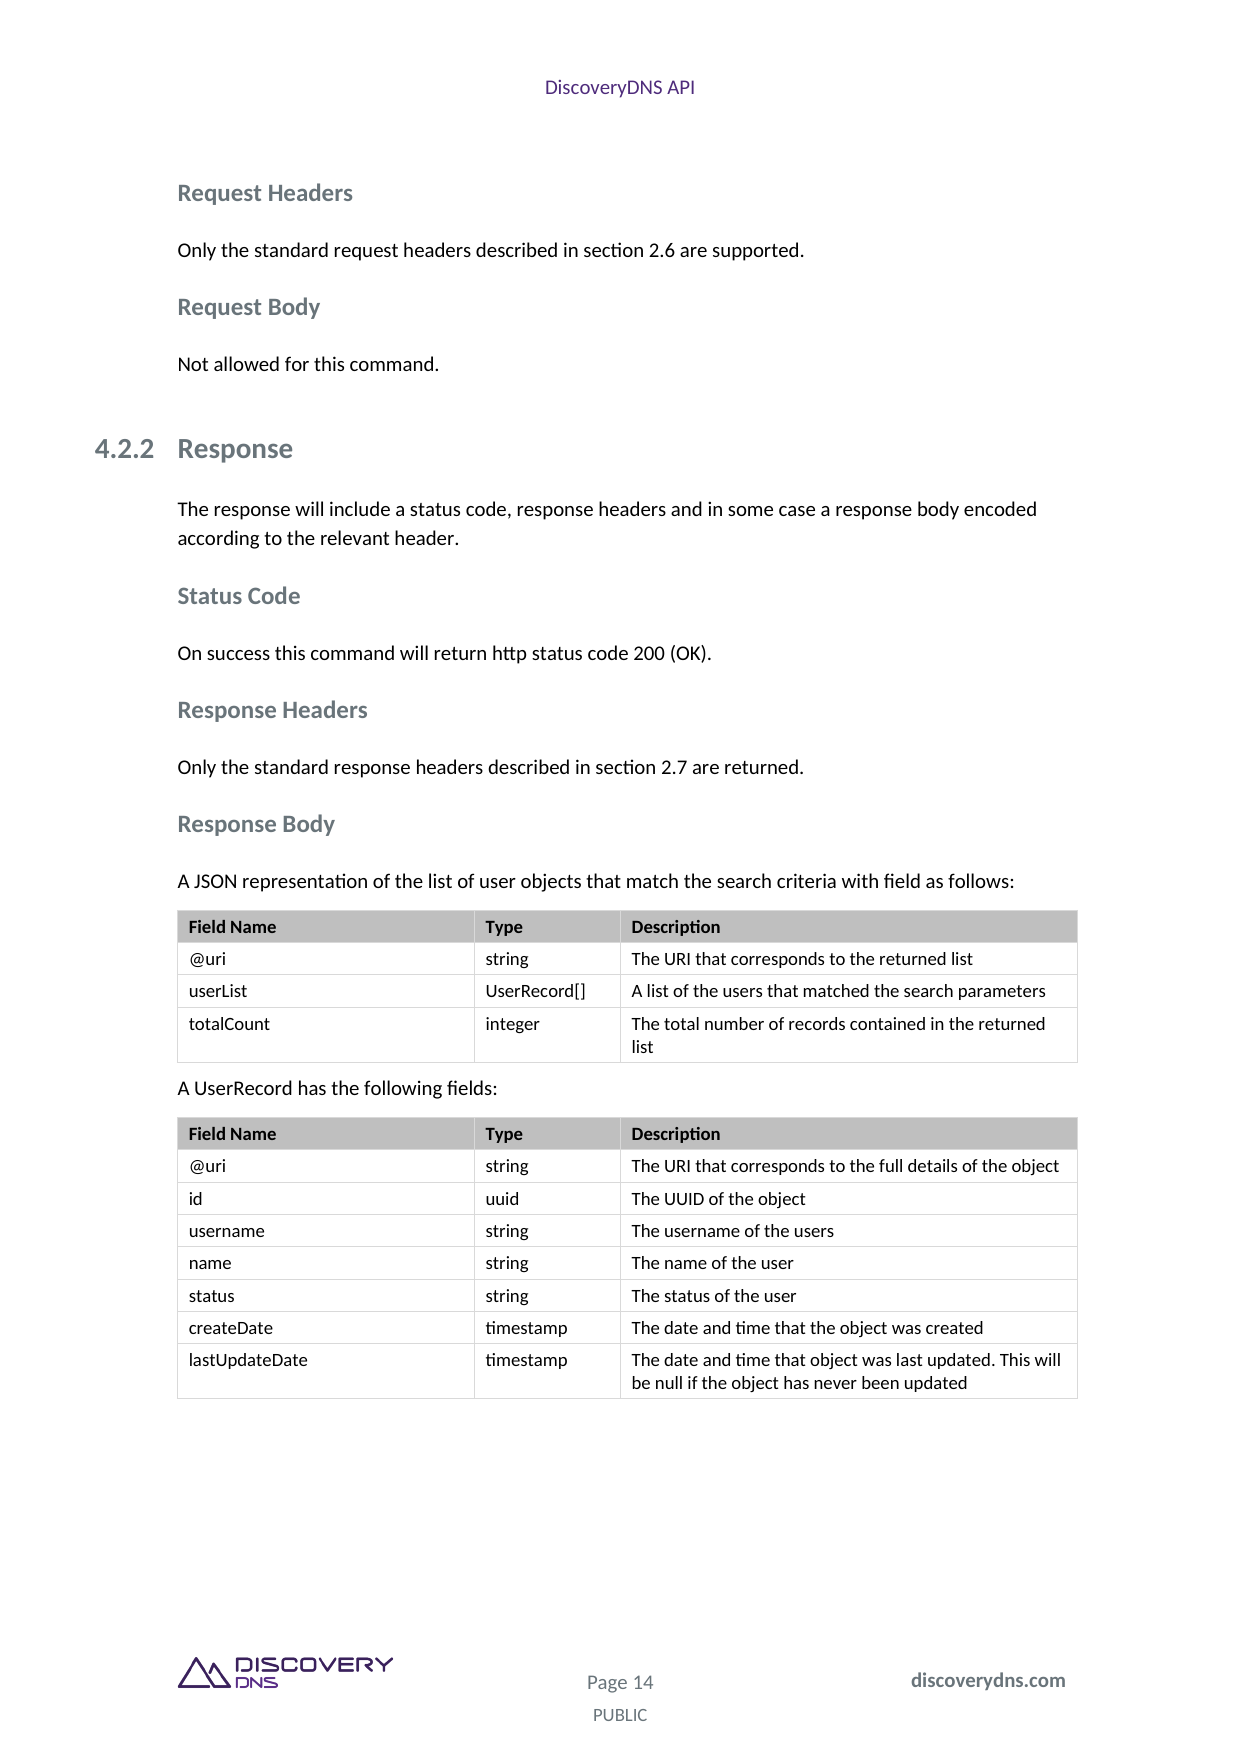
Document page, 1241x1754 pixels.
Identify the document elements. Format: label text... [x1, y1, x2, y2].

text On success this command will return http status code 200 (OK). [177, 640, 1063, 665]
subtitle Request Headers [177, 177, 1063, 208]
table_header Description [621, 1118, 1077, 1149]
picture [177, 1656, 394, 1689]
table_cell userList [178, 975, 474, 1007]
table_cell string [475, 1280, 620, 1311]
text Only the standard request headers described in section 2.6 are supported. [177, 237, 1063, 263]
table_header Type [475, 911, 620, 942]
text Only the standard response headers described in section 2.7 are returned. [177, 754, 1063, 779]
table_cell createDate [178, 1312, 474, 1343]
table_header Description [621, 911, 1077, 942]
table_cell status [178, 1280, 474, 1311]
table_cell string [475, 1247, 620, 1278]
table_cell lastUpdateDate [178, 1344, 474, 1398]
table_cell integer [475, 1008, 620, 1062]
table_cell @uri [178, 1150, 474, 1182]
table_cell The username of the users [621, 1215, 1077, 1246]
table_cell The date and time that object was last updated. This will be null if the object has never been updated [621, 1344, 1077, 1398]
text The response will include a status code, response headers and in some case a response body encoded according to the relevant header. [177, 496, 1063, 551]
table_cell @uri [178, 943, 474, 974]
subtitle Response [94, 431, 1063, 466]
table_cell The URI that corresponds to the returned list [621, 943, 1077, 974]
subtitle Response Headers [177, 694, 1063, 724]
table_header Field Name [178, 1118, 474, 1149]
table_cell username [178, 1215, 474, 1246]
text A JSON representation of the list of user objects that match the search criteria with field as follows: [177, 868, 1063, 893]
table_cell timestamp [475, 1344, 620, 1398]
text A UserRecord has the following fields: [177, 1075, 1063, 1101]
table_cell A list of the users that matched the search parameters [621, 975, 1077, 1007]
table_cell The URI that corresponds to the full details of the object [621, 1150, 1077, 1182]
table_cell name [178, 1247, 474, 1278]
table_cell The date and time that the object was created [621, 1312, 1077, 1343]
subtitle Response Body [177, 808, 1063, 839]
table_cell timestamp [475, 1312, 620, 1343]
subtitle Status Code [177, 580, 1063, 610]
table_cell The status of the user [621, 1280, 1077, 1311]
table_cell UserRecord[] [475, 975, 620, 1007]
table_cell The total number of records contained in the returned list [621, 1008, 1077, 1062]
table_cell string [475, 1150, 620, 1182]
table_cell The name of the user [621, 1247, 1077, 1278]
table_header Field Name [178, 911, 474, 942]
table_cell id [178, 1183, 474, 1214]
subtitle Request Body [177, 291, 1063, 322]
table_cell string [475, 943, 620, 974]
table_header Type [475, 1118, 620, 1149]
text Not allowed for this command. [177, 351, 1063, 377]
table_cell The UUID of the object [621, 1183, 1077, 1214]
table_cell string [475, 1215, 620, 1246]
table_cell uuid [475, 1183, 620, 1214]
table_cell totalCount [178, 1008, 474, 1062]
